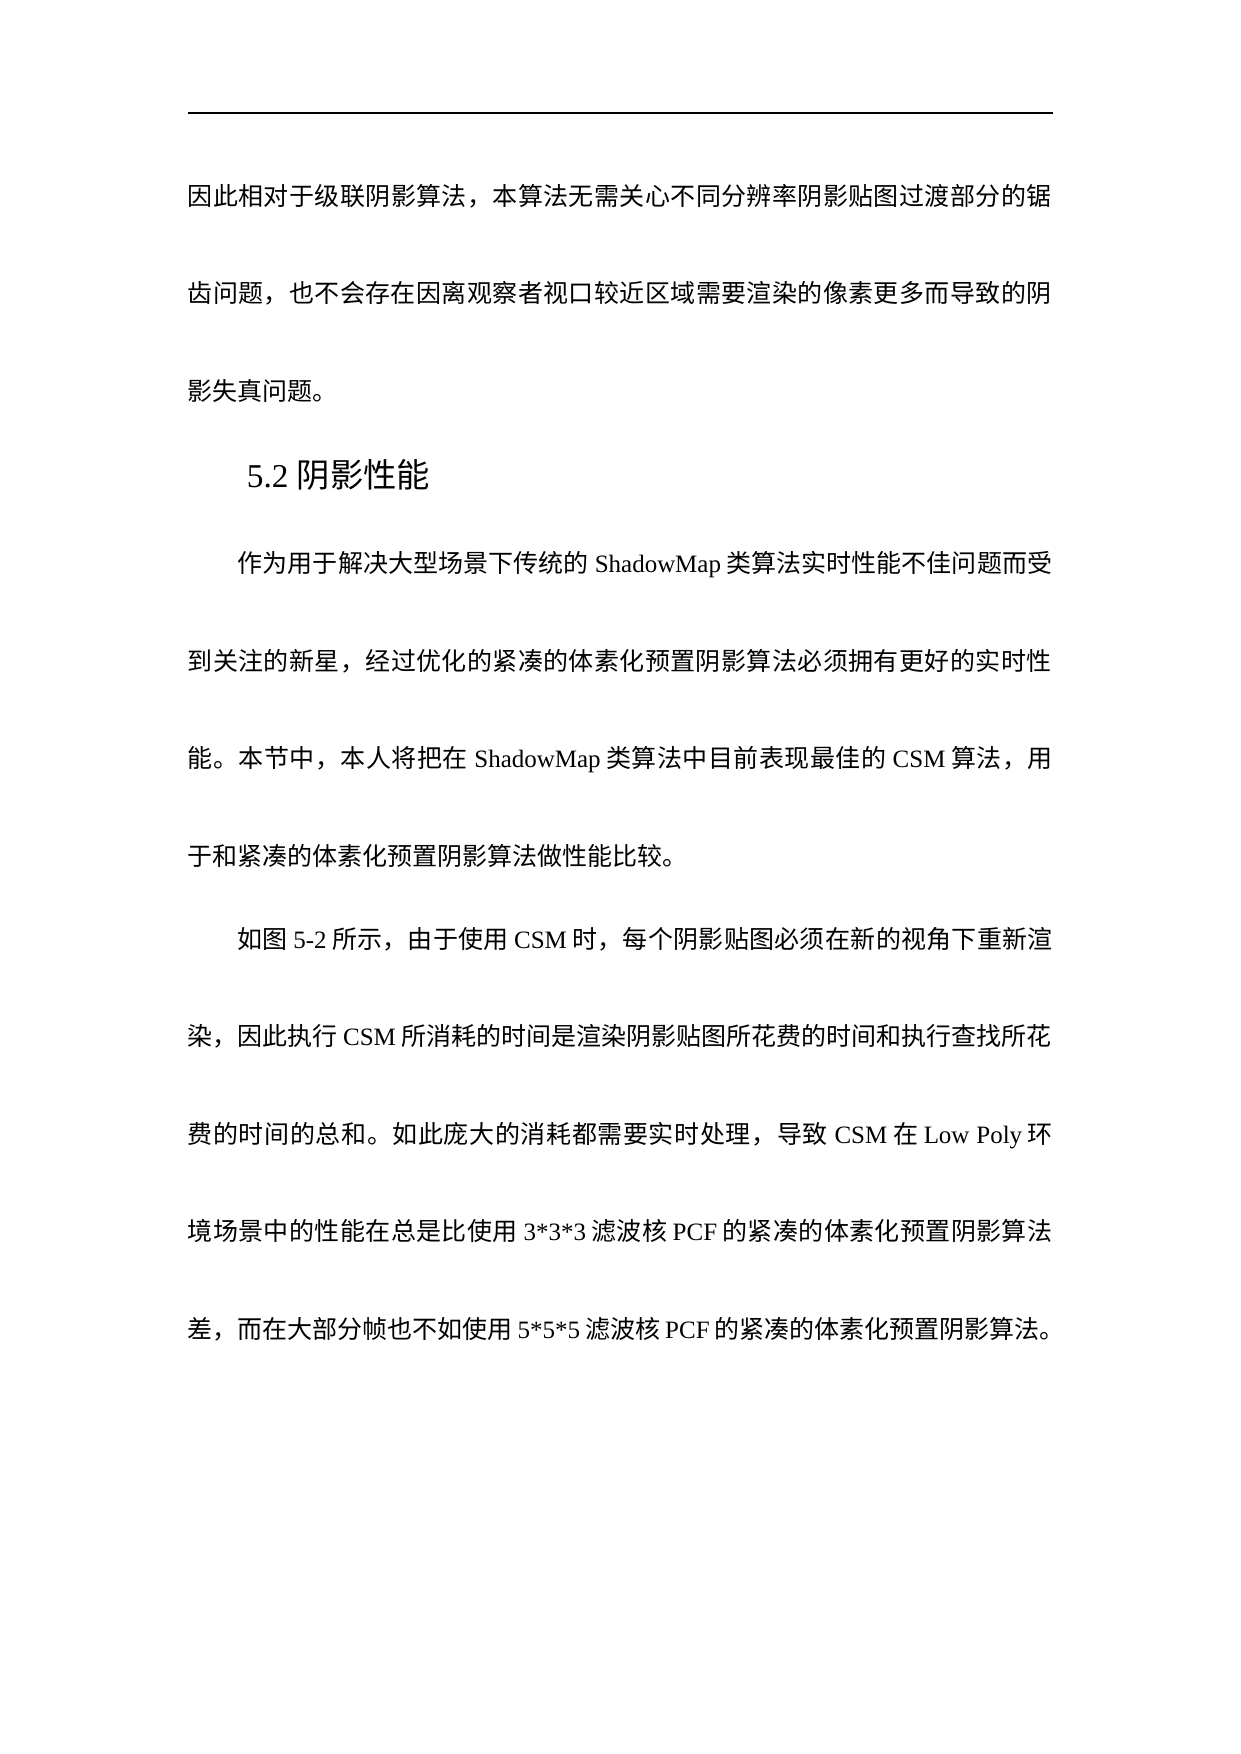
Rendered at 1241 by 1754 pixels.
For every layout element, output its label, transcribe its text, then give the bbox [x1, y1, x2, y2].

text 如图5-2所示，由于使用CSM时，每个阴影贴图必须在新的视角下重新渲染，因此执行CSM所消耗的时间是渲染阴影贴图所花费的时间和执行查找所花费的时间的总和。如此庞大的消耗都需要实时处理，导致CSM在Low Poly环境场景中的性能在总是比使用3*3*3滤波核PCF的紧凑的体素化预置阴影算法差，而在大部分帧也不如使用5*5*5滤波核PCF的紧凑的体素化预置阴影算法。 [187, 905, 1053, 1360]
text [187, 162, 1053, 422]
text 作为用于解决大型场景下传统的ShadowMap类算法实时性能不佳问题而受到关注的新星，经过优化的紧凑的体素化预置阴影算法必须拥有更好的实时性能。本节中，本人将把在ShadowMap类算法中目前表现最佳的CSM算法，用于和紧凑的体素化预置阴影算法做性能比较。 [187, 529, 1053, 887]
subtitle 阴影性能 [247, 440, 1053, 505]
